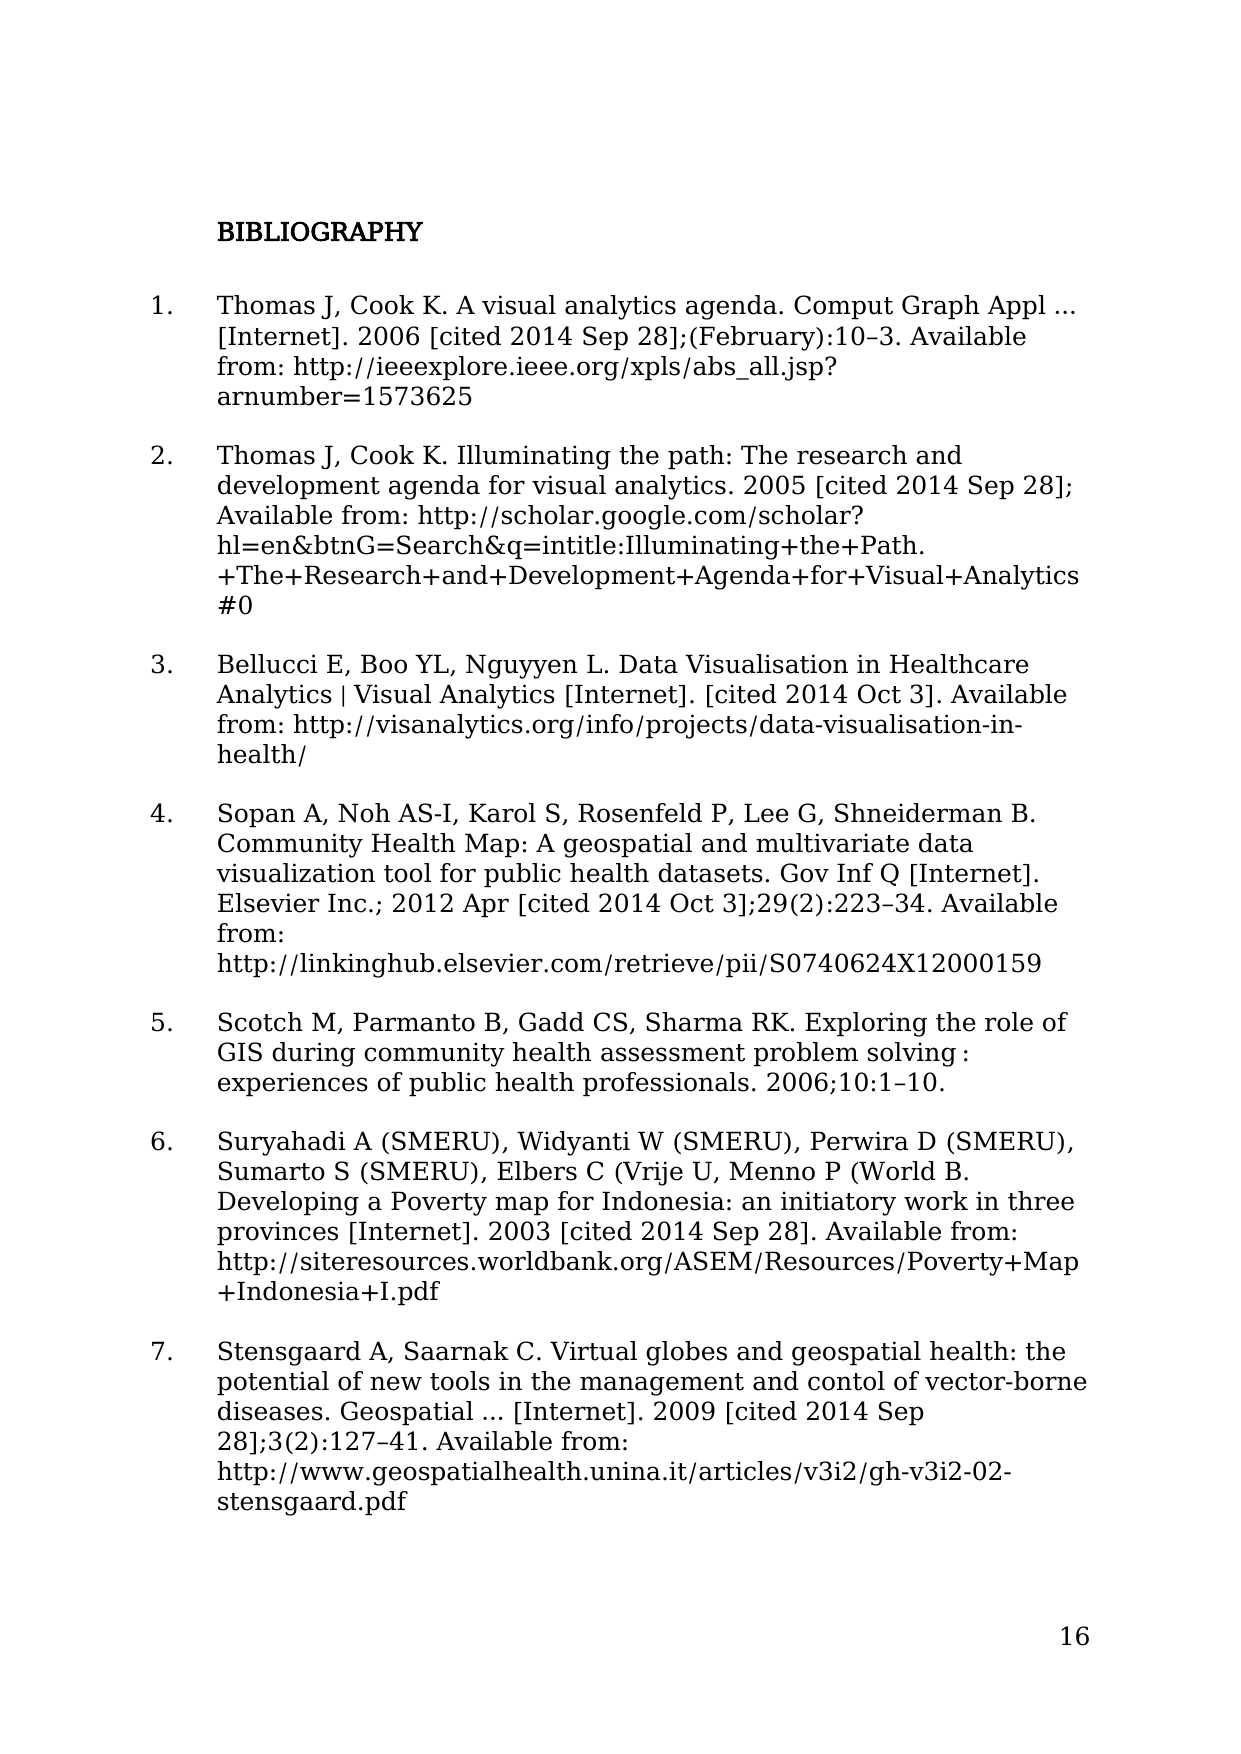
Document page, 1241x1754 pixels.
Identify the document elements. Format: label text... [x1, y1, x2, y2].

text 5. Scotch M, Parmanto B, Gadd CS, Sharma RK. Exploring the role of GIS during community health assessment problem solving : experiences of public health professionals. 2006;10:1–10. [150, 1007, 1090, 1097]
text 3. Bellucci E, Boo YL, Nguyyen L. Data Visualisation in Healthcare Analytics | Visual Analytics [Internet]. [cited 2014 Oct 3]. Available from: http://visanalytics.org/info/projects/data-visualisation-in-health/ [150, 648, 1090, 768]
text 2. Thomas J, Cook K. Illuminating the path: The research and development agenda for visual analytics. 2005 [cited 2014 Sep 28]; Available from: http://scholar.google.com/scholar?hl=en&btnG=Search&q=intitle:Illuminating+the+Path.+The+Research+and+Development+Agenda+for+Visual+Analytics#0 [150, 439, 1090, 619]
text 7. Stensgaard A, Saarnak C. Virtual globes and geospatial health: the potential of new tools in the management and contol of vector-borne diseases. Geospatial … [Internet]. 2009 [cited 2014 Sep 28];3(2):127–41. Available from: http://www.geospatialhealth.unina.it/articles/v3i2/gh-v3i2-02-stensgaard.pdf [150, 1335, 1090, 1515]
text 4. Sopan A, Noh AS-I, Karol S, Rosenfeld P, Lee G, Shneiderman B. Community Health Map: A geospatial and multivariate data visualization tool for public health datasets. Gov Inf Q [Internet]. Elsevier Inc.; 2012 Apr [cited 2014 Oct 3];29(2):223–34. Available from: http://linkinghub.elsevier.com/retrieve/pii/S0740624X12000159 [150, 798, 1090, 978]
text 6. Suryahadi A (SMERU), Widyanti W (SMERU), Perwira D (SMERU), Sumarto S (SMERU), Elbers C (Vrije U, Menno P (World B. Developing a Poverty map for Indonesia: an initiatory work in three provinces [Internet]. 2003 [cited 2014 Sep 28]. Available from: http://siteresources.worldbank.org/ASEM/Resources/Poverty+Map+Indonesia+I.pdf [150, 1126, 1090, 1306]
text BIBLIOGRAPHY [150, 216, 1090, 246]
